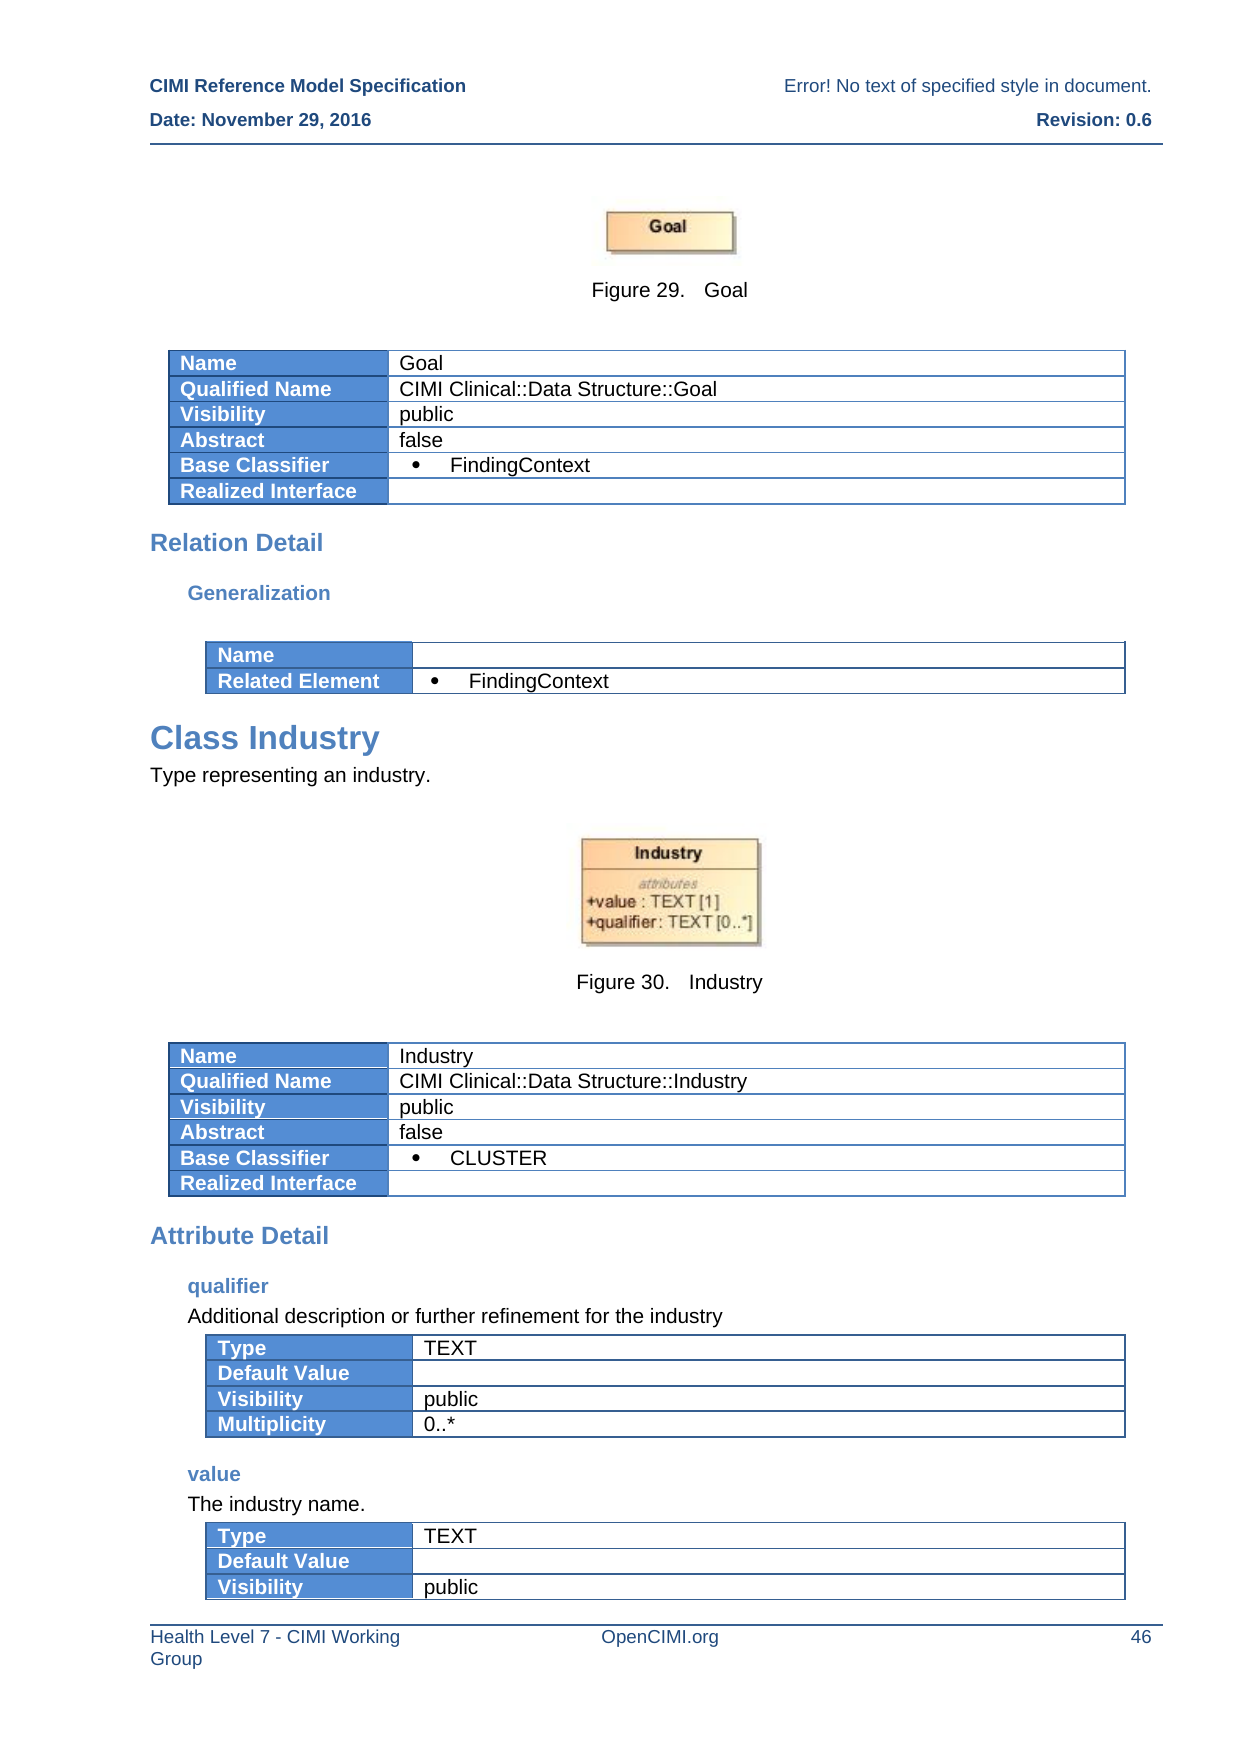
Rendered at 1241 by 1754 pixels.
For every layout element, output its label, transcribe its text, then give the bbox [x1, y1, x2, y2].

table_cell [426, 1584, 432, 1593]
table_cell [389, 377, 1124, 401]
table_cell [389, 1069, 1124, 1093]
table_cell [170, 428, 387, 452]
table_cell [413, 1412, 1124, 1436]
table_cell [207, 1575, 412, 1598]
subtitle Attribute Detail [150, 1221, 1152, 1249]
picture [591, 196, 748, 266]
subtitle qualifier [150, 1273, 1152, 1297]
subtitle value [150, 1461, 1152, 1485]
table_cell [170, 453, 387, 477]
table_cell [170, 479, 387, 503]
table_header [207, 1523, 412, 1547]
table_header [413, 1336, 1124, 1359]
subtitle Generalization [150, 581, 1152, 605]
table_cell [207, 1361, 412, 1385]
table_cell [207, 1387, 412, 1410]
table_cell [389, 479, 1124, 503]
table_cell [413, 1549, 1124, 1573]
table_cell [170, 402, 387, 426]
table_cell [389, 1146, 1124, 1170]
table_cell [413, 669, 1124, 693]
text The industry name. [187, 1492, 1152, 1516]
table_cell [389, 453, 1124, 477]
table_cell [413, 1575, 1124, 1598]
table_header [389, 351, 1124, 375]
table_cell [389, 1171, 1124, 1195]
subtitle Relation Detail [150, 528, 1152, 557]
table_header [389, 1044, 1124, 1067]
text Type representing an industry. [150, 763, 1152, 787]
text Goal [187, 278, 1152, 302]
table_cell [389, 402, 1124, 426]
picture [566, 823, 773, 958]
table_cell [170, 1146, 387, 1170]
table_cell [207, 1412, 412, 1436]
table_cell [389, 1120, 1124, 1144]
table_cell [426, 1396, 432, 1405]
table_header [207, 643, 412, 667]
text Industry [187, 970, 1152, 994]
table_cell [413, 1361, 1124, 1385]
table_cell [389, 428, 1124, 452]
subtitle Class Industry [150, 718, 1152, 757]
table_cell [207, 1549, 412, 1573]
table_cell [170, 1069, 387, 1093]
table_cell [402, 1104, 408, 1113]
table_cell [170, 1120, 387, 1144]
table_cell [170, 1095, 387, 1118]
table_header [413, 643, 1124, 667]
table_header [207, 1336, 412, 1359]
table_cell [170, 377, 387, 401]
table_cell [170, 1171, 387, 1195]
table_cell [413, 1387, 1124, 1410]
text Additional description or further refinement for the industry [187, 1304, 1152, 1328]
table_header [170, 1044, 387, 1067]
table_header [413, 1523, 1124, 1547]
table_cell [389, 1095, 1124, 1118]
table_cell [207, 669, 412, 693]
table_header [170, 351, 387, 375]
